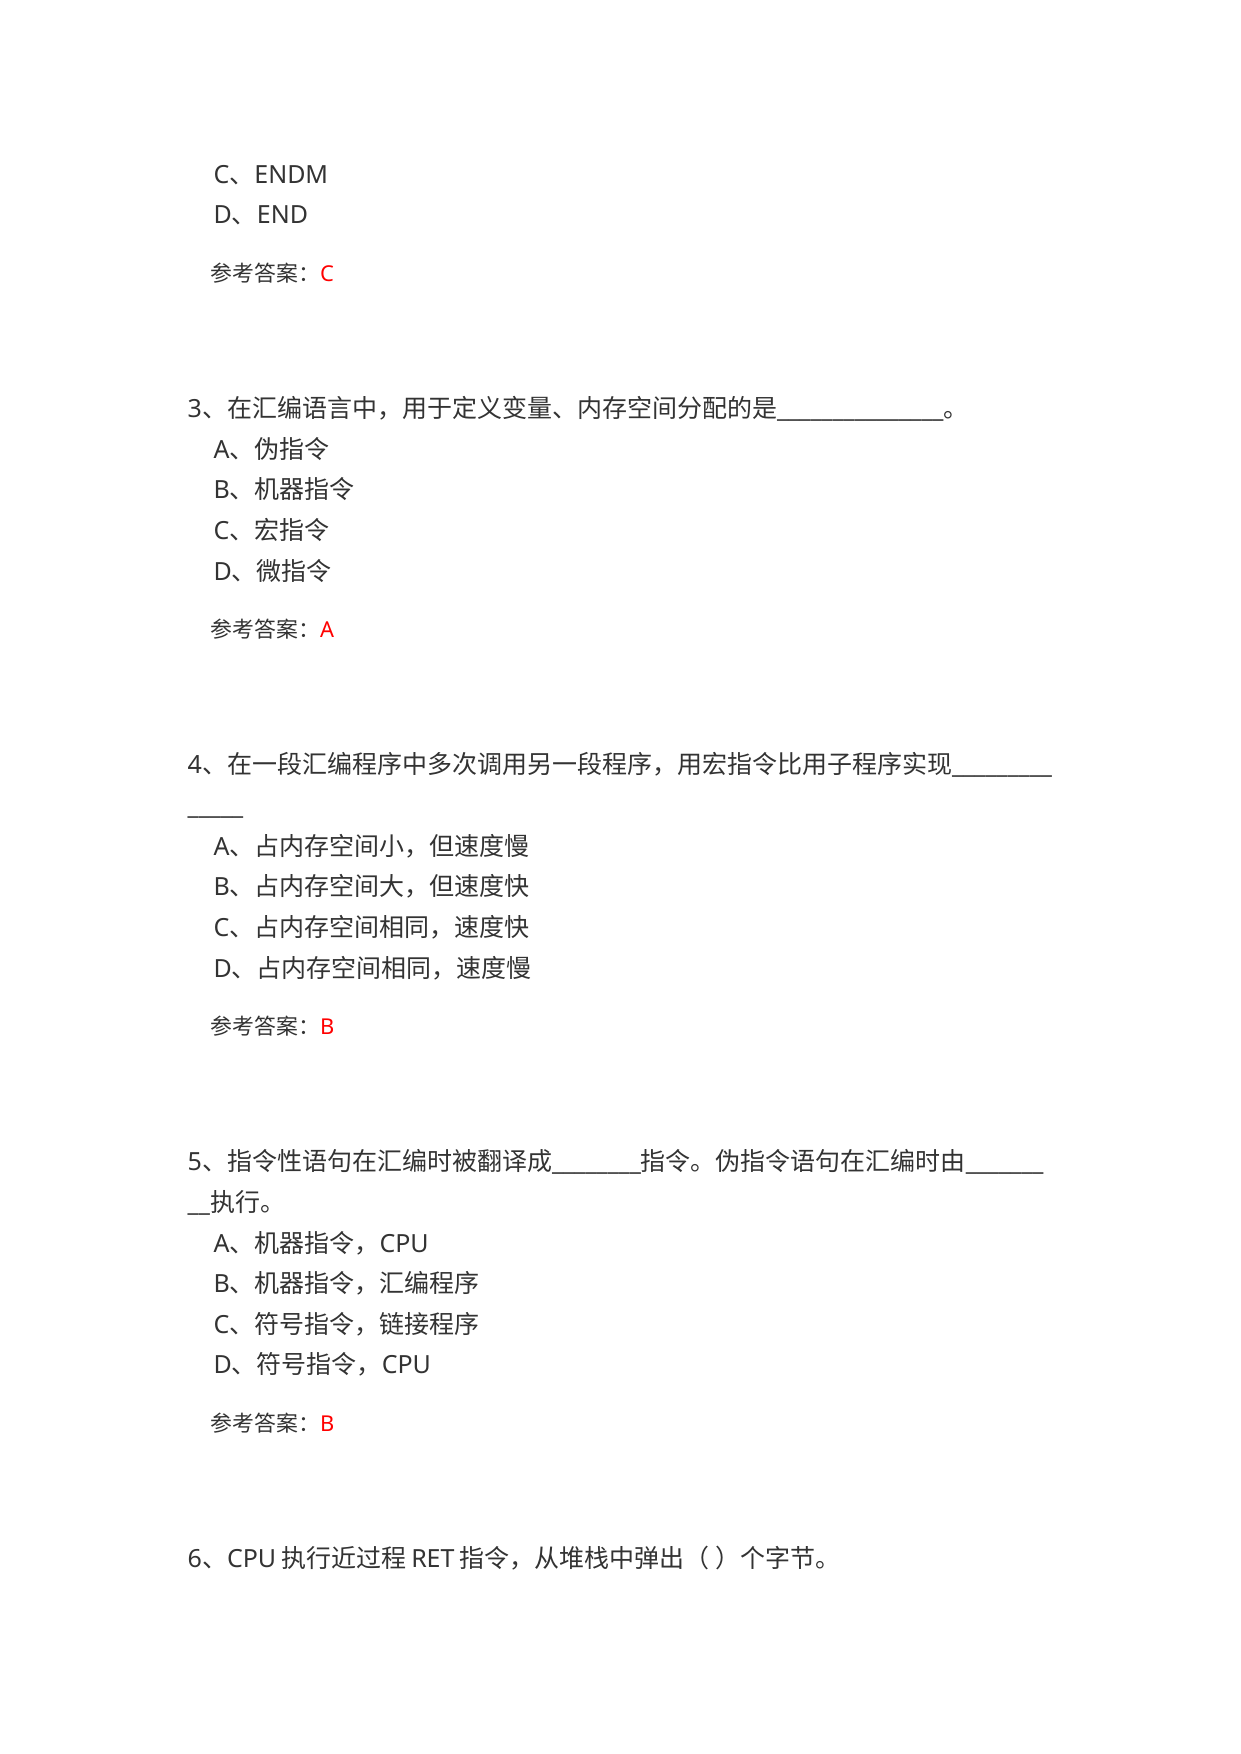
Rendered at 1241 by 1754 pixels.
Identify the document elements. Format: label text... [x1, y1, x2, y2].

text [187, 1453, 1053, 1575]
text 3、在汇编语言中，用于定义变量、内存空间分配的是_______________。 A、伪指令 B、机器指令 C、宏指令 D、微指令 [187, 303, 1053, 587]
text 参考答案：B [187, 1000, 1053, 1041]
text 4、在一段汇编程序中多次调用另一段程序，用宏指令比用子程序实现______________ A、占内存空间小，但速度慢 B、占内存空间大，但速度快 C、占内存空间相同，速度快 D、占内存空间相同，速度慢 [187, 659, 1053, 984]
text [187, 150, 1053, 231]
text 5、指令性语句在汇编时被翻译成________指令。伪指令语句在汇编时由_________执行。 A、机器指令，CPU B、机器指令，汇编程序 C、符号指令，链接程序 D、符号指令，CPU [187, 1056, 1053, 1381]
text 参考答案：C [187, 247, 1053, 287]
text 参考答案：B [187, 1397, 1053, 1437]
text 参考答案：A [187, 603, 1053, 644]
